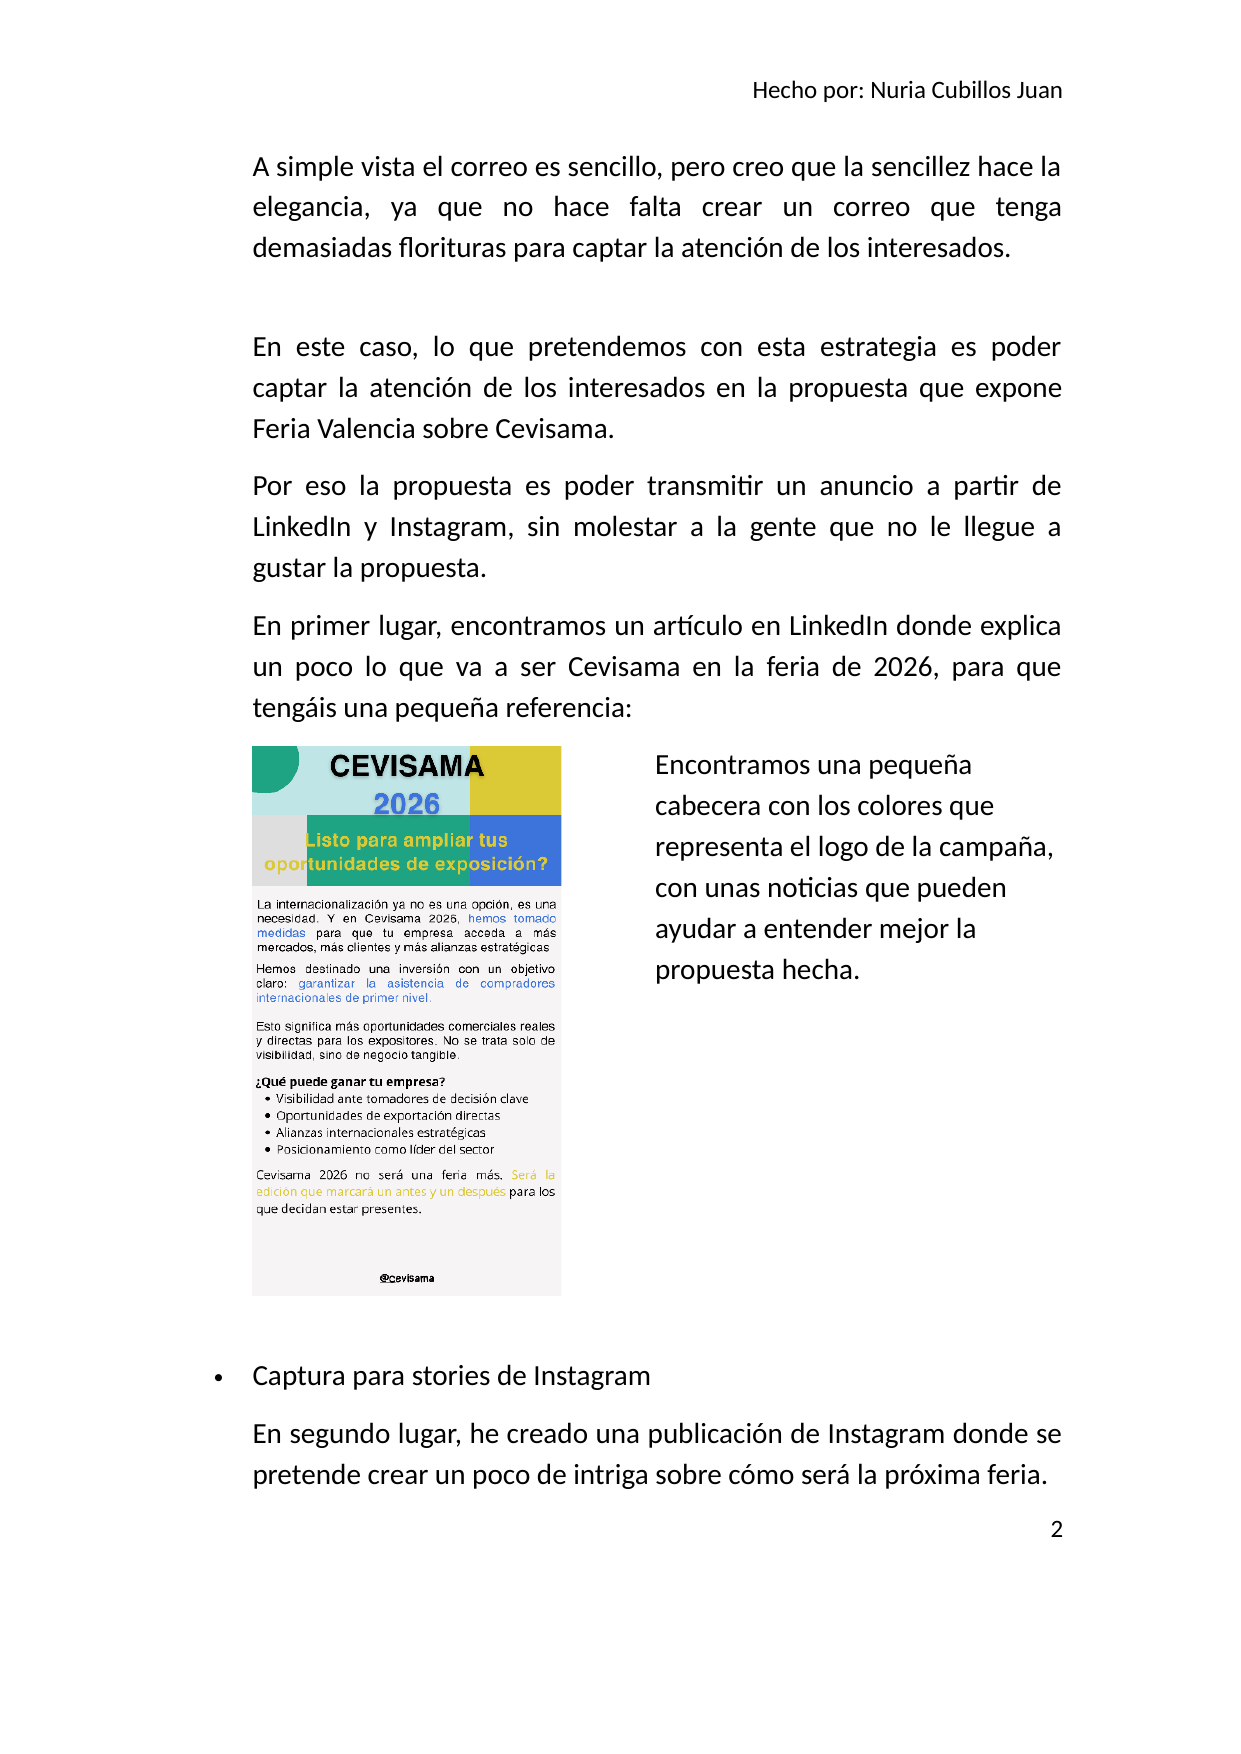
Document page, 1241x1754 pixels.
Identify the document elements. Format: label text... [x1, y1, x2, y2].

list A simple vista el correo es sencillo, pero creo que la sencillez hace la elegancia, ya que no hace falta crear un correo que tenga demasiadas florituras para captar la atención de los interesados. [252, 148, 1063, 265]
text En segundo lugar, he creado una publicación de Instagram donde se pretende crear un poco de intriga sobre cómo será la próxima feria. [252, 1415, 1063, 1492]
text En este caso, lo que pretendemos con esta estrategia es poder captar la atención de los interesados en la propuesta que expone Feria Valencia sobre Cevisama. [252, 328, 1063, 446]
picture [252, 746, 562, 1296]
text En primer lugar, encontramos un artículo en LinkedIn donde explica un poco lo que va a ser Cevisama en la feria de 2026, para que tengáis una pequeña referencia: [252, 607, 1063, 724]
text 2 [252, 1514, 1063, 1544]
list Captura para stories de Instagram [215, 1357, 1063, 1393]
text Por eso la propuesta es poder transmitir un anuncio a partir de LinkedIn y Instagram, sin molestar a la gente que no le llegue a gustar la propuesta. [252, 467, 1063, 585]
